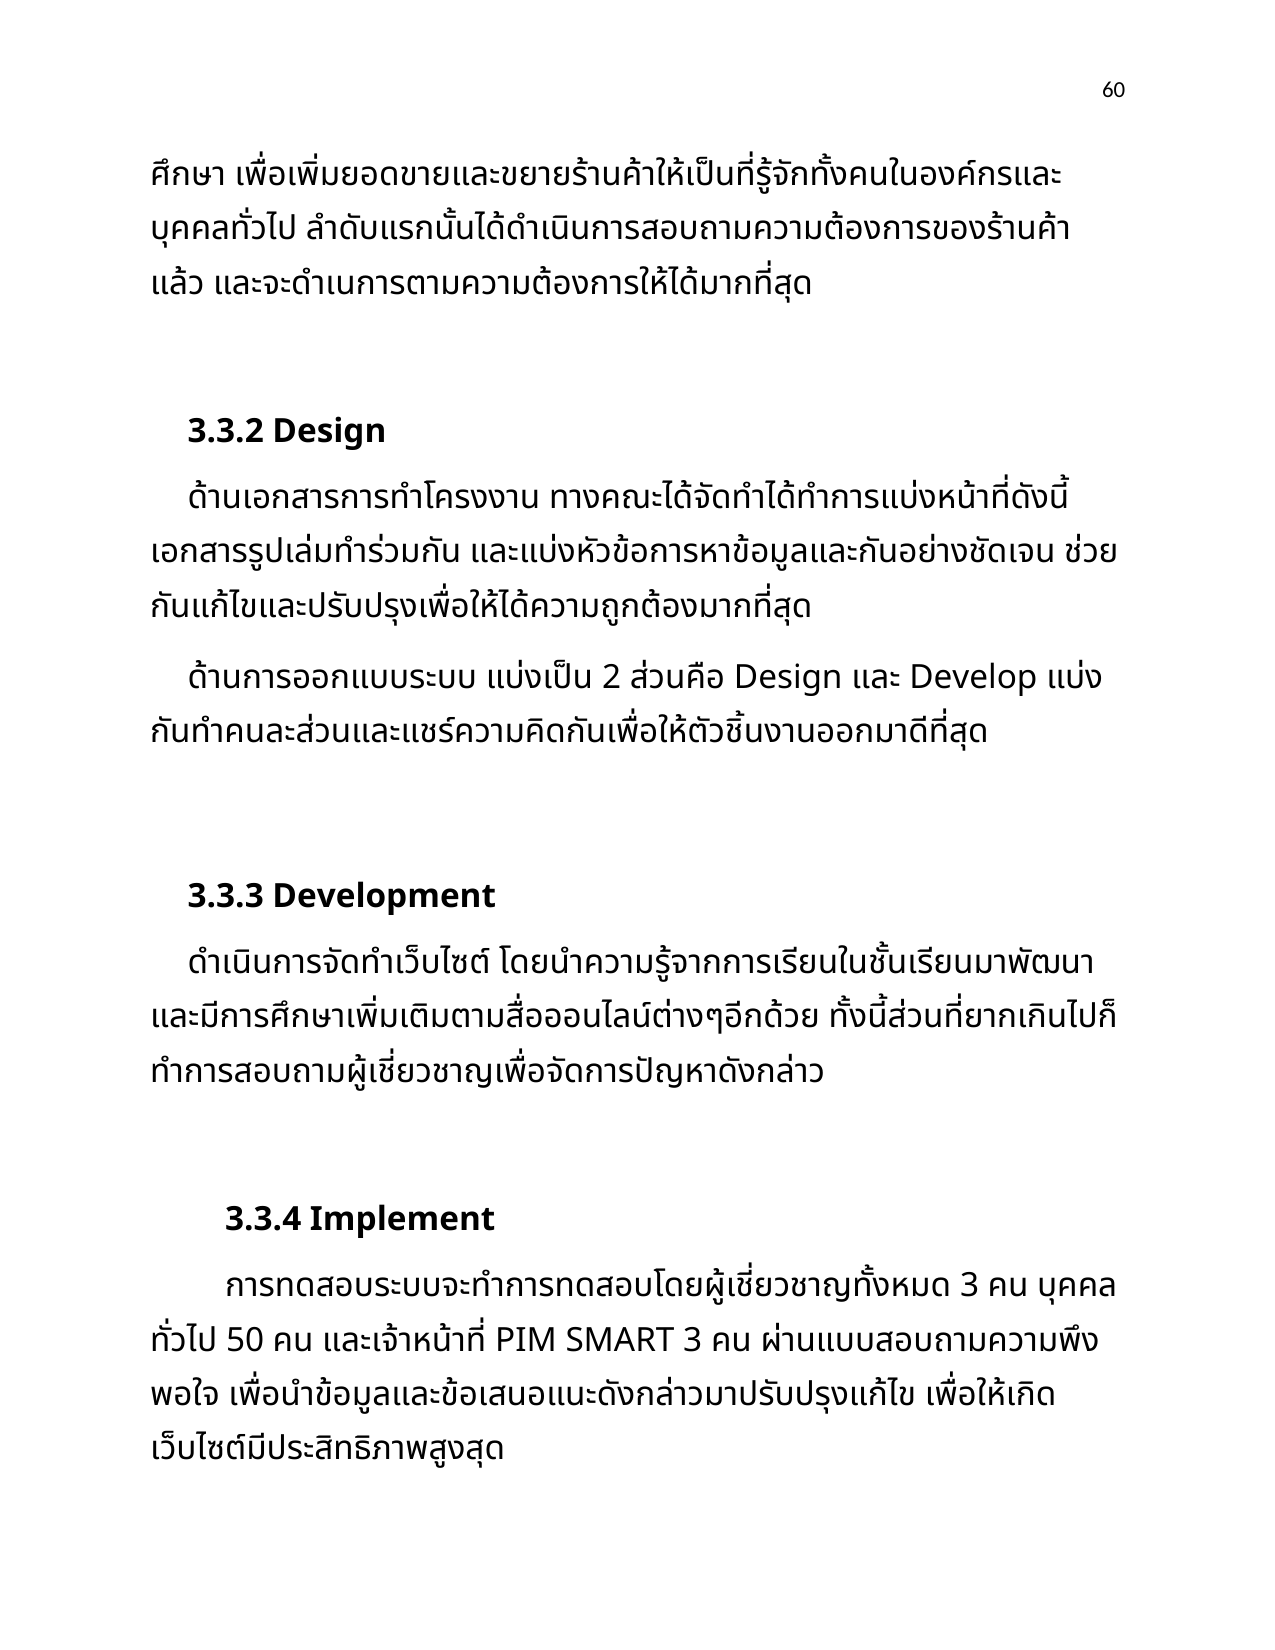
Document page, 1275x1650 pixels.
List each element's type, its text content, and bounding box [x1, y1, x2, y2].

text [150, 1261, 1125, 1475]
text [150, 150, 1125, 388]
text 3.3.3 Development [150, 872, 1125, 918]
text ด้านการออกแบบระบบ แบ่งเป็น 2 ส่วนคือ Design และ Develop แบ่งกันทำคนละส่วนและแชร์ความคิดกันเพื่อให้ตัวชิ้นงานออกมาดีที่สุด [150, 653, 1125, 788]
text 3.3.4 Implement [150, 1195, 1125, 1241]
text 3.3.2 Design [150, 407, 1125, 453]
text ดำเนินการจัดทำเว็บไซต์ โดยนำความรู้จากการเรียนในชั้นเรียนมาพัฒนาและมีการศึกษาเพิ่มเติมตามสื่อออนไลน์ต่างๆอีกด้วย ทั้งนี้ส่วนที่ยากเกินไปก็ทำการสอบถามผู้เชี่ยวชาญเพื่อจัดการปัญหาดังกล่าว [150, 938, 1125, 1176]
text ด้านเอกสารการทำโครงงาน ทางคณะได้จัดทำได้ทำการแบ่งหน้าที่ดังนี้ เอกสารรูปเล่มทำร่วมกัน และแบ่งหัวข้อการหาข้อมูลและกันอย่างชัดเจน ช่วยกันแก้ไขและปรับปรุงเพื่อให้ได้ความถูกต้องมากที่สุด [150, 473, 1125, 632]
